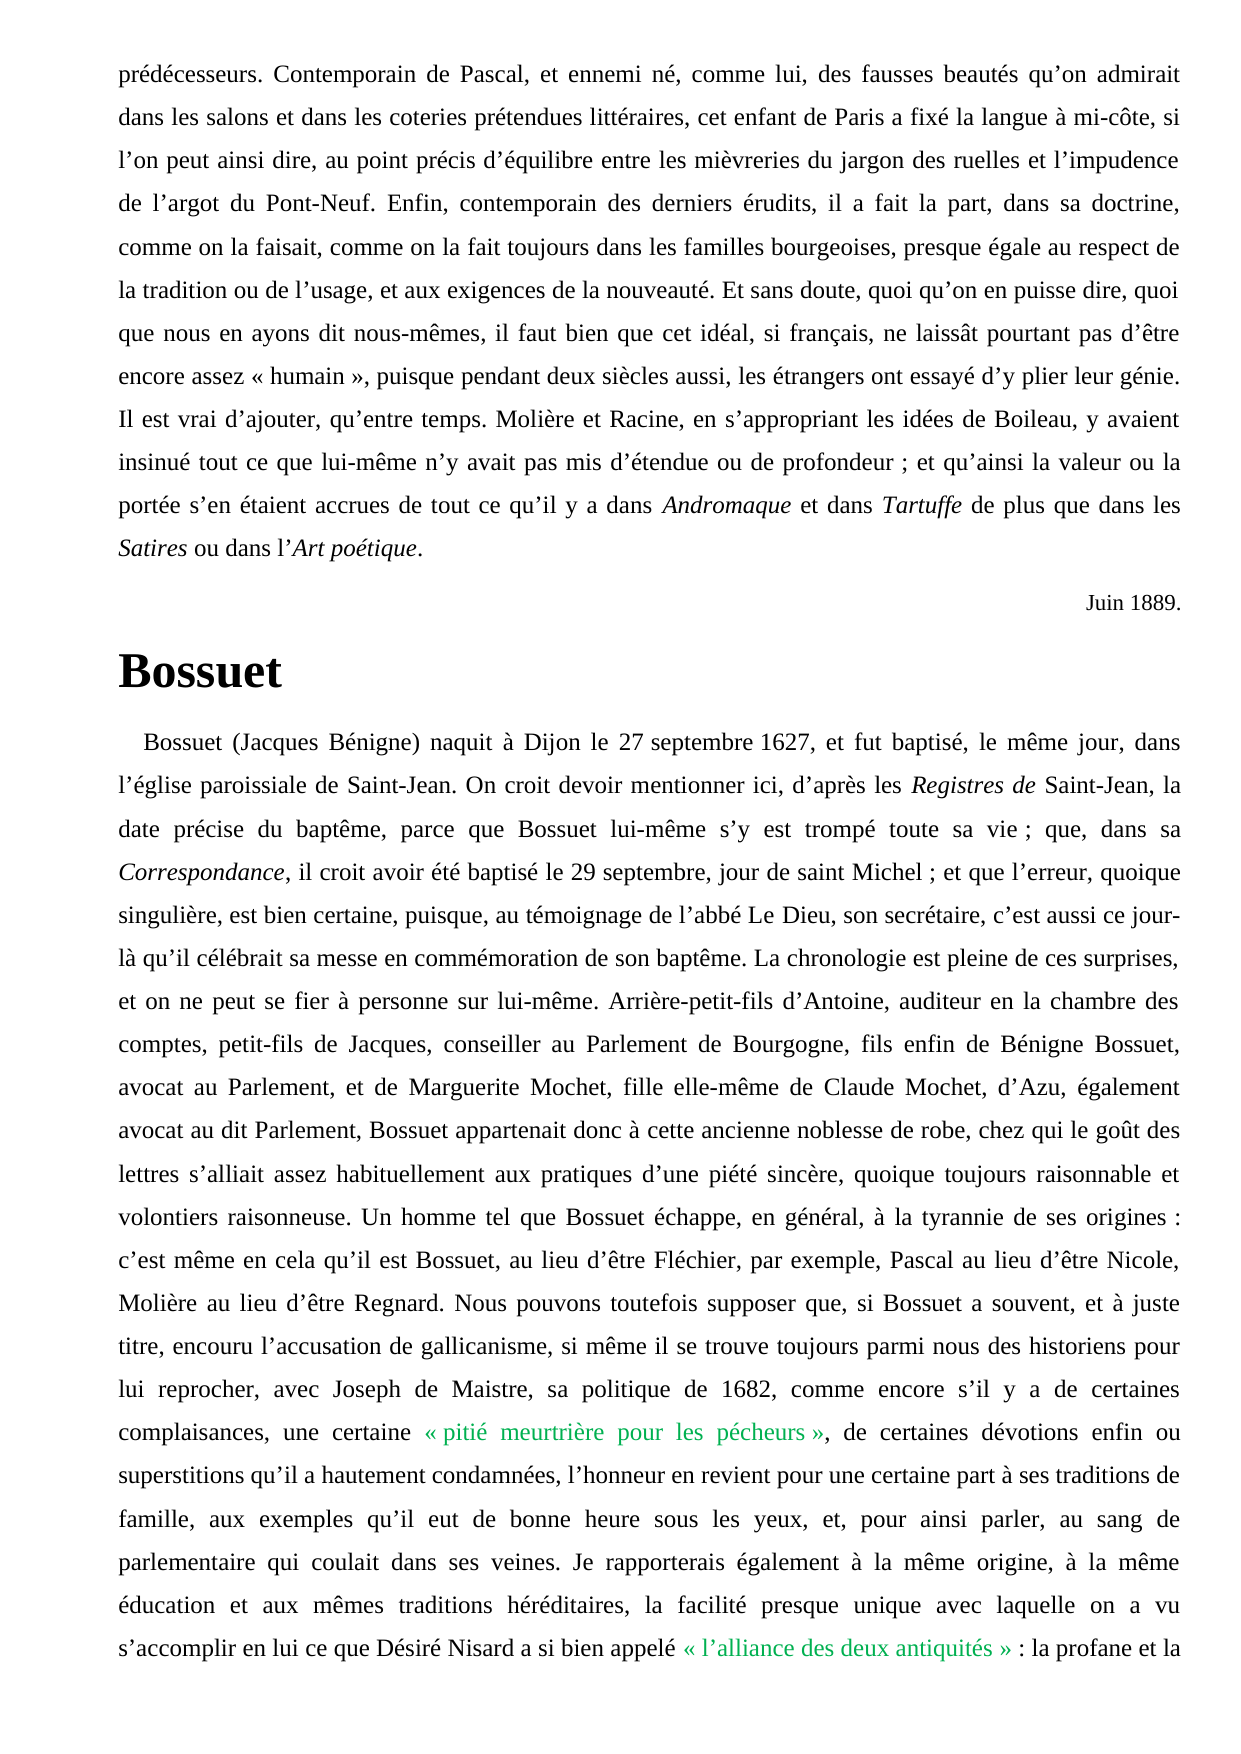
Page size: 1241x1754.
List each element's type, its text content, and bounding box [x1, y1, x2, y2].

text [118, 727, 1181, 1662]
subtitle Bossuet [118, 640, 1181, 698]
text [118, 59, 1181, 562]
text Juin 1889. [118, 589, 1181, 615]
